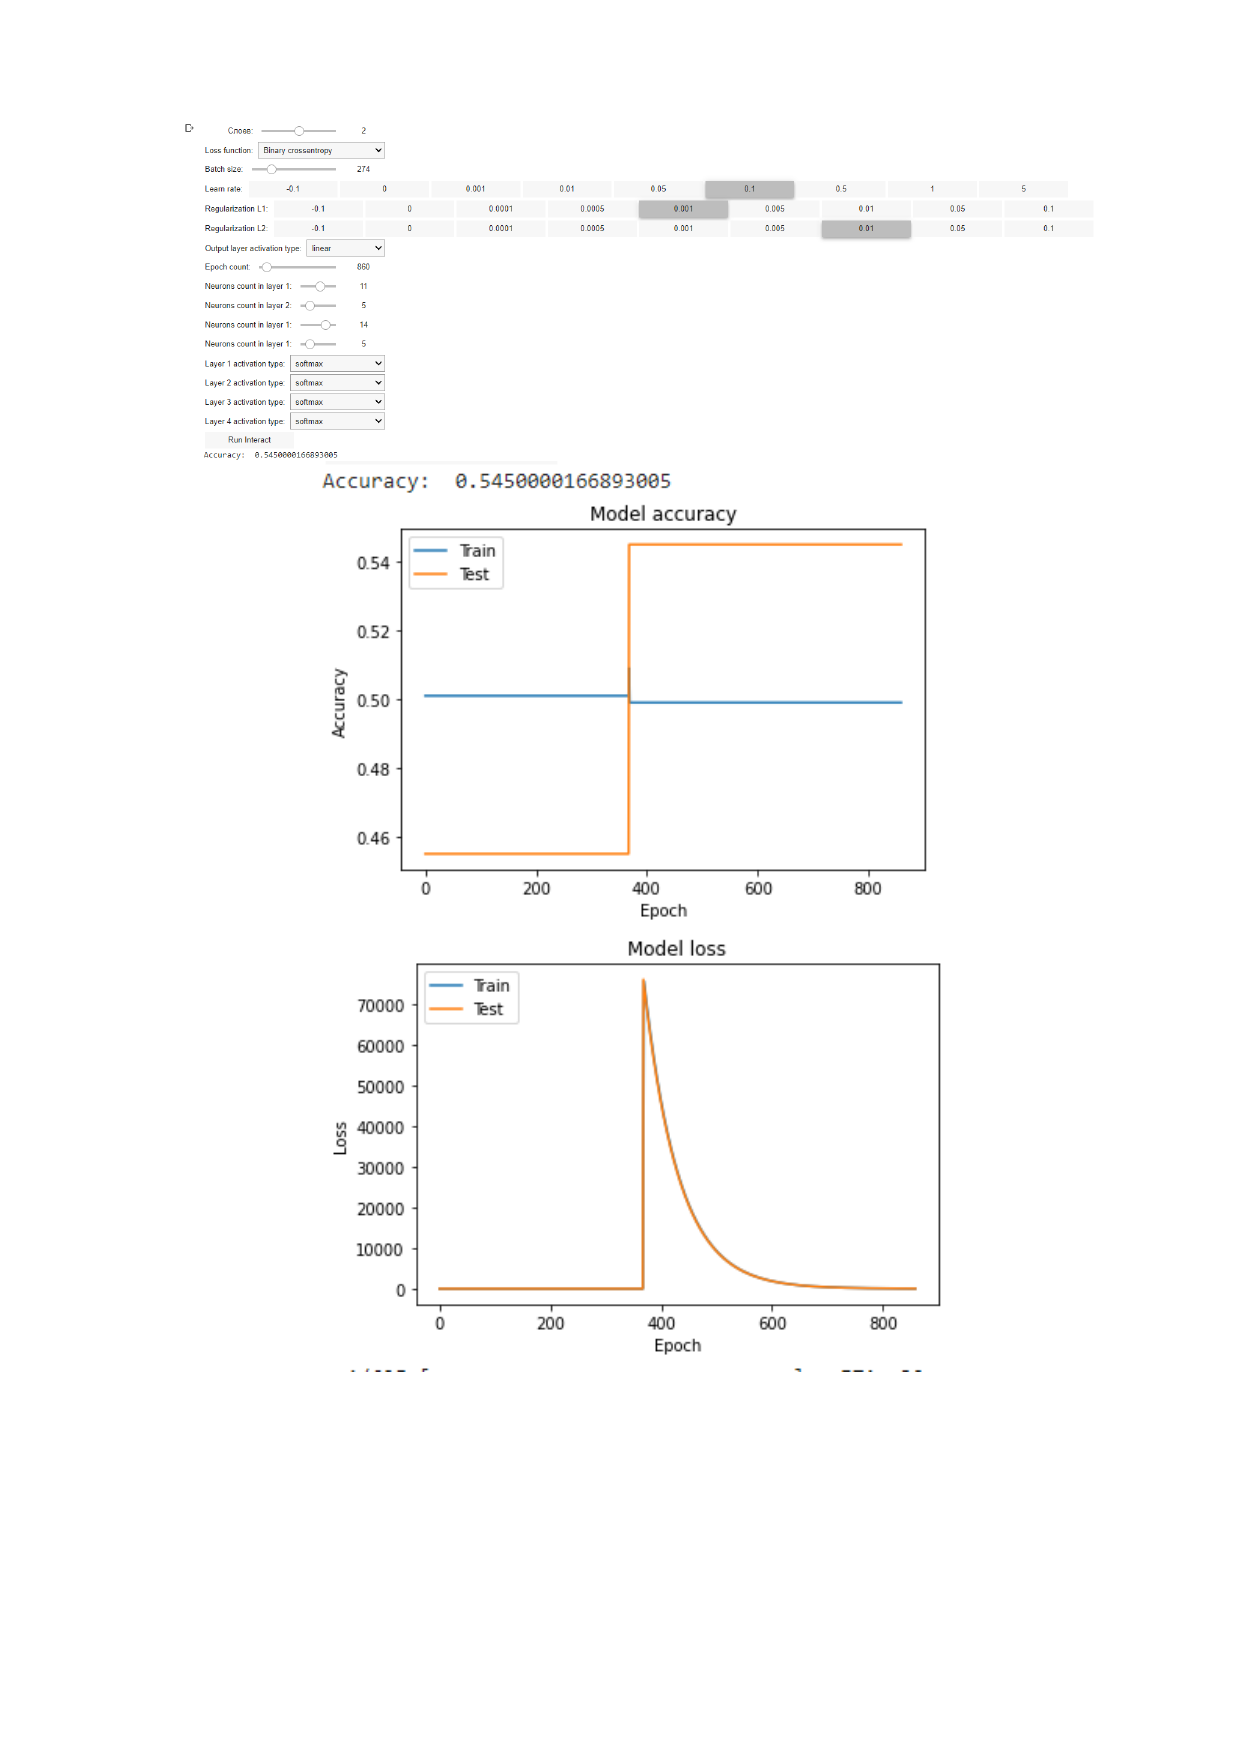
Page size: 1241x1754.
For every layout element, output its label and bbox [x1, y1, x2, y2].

picture [177, 118, 1152, 1372]
